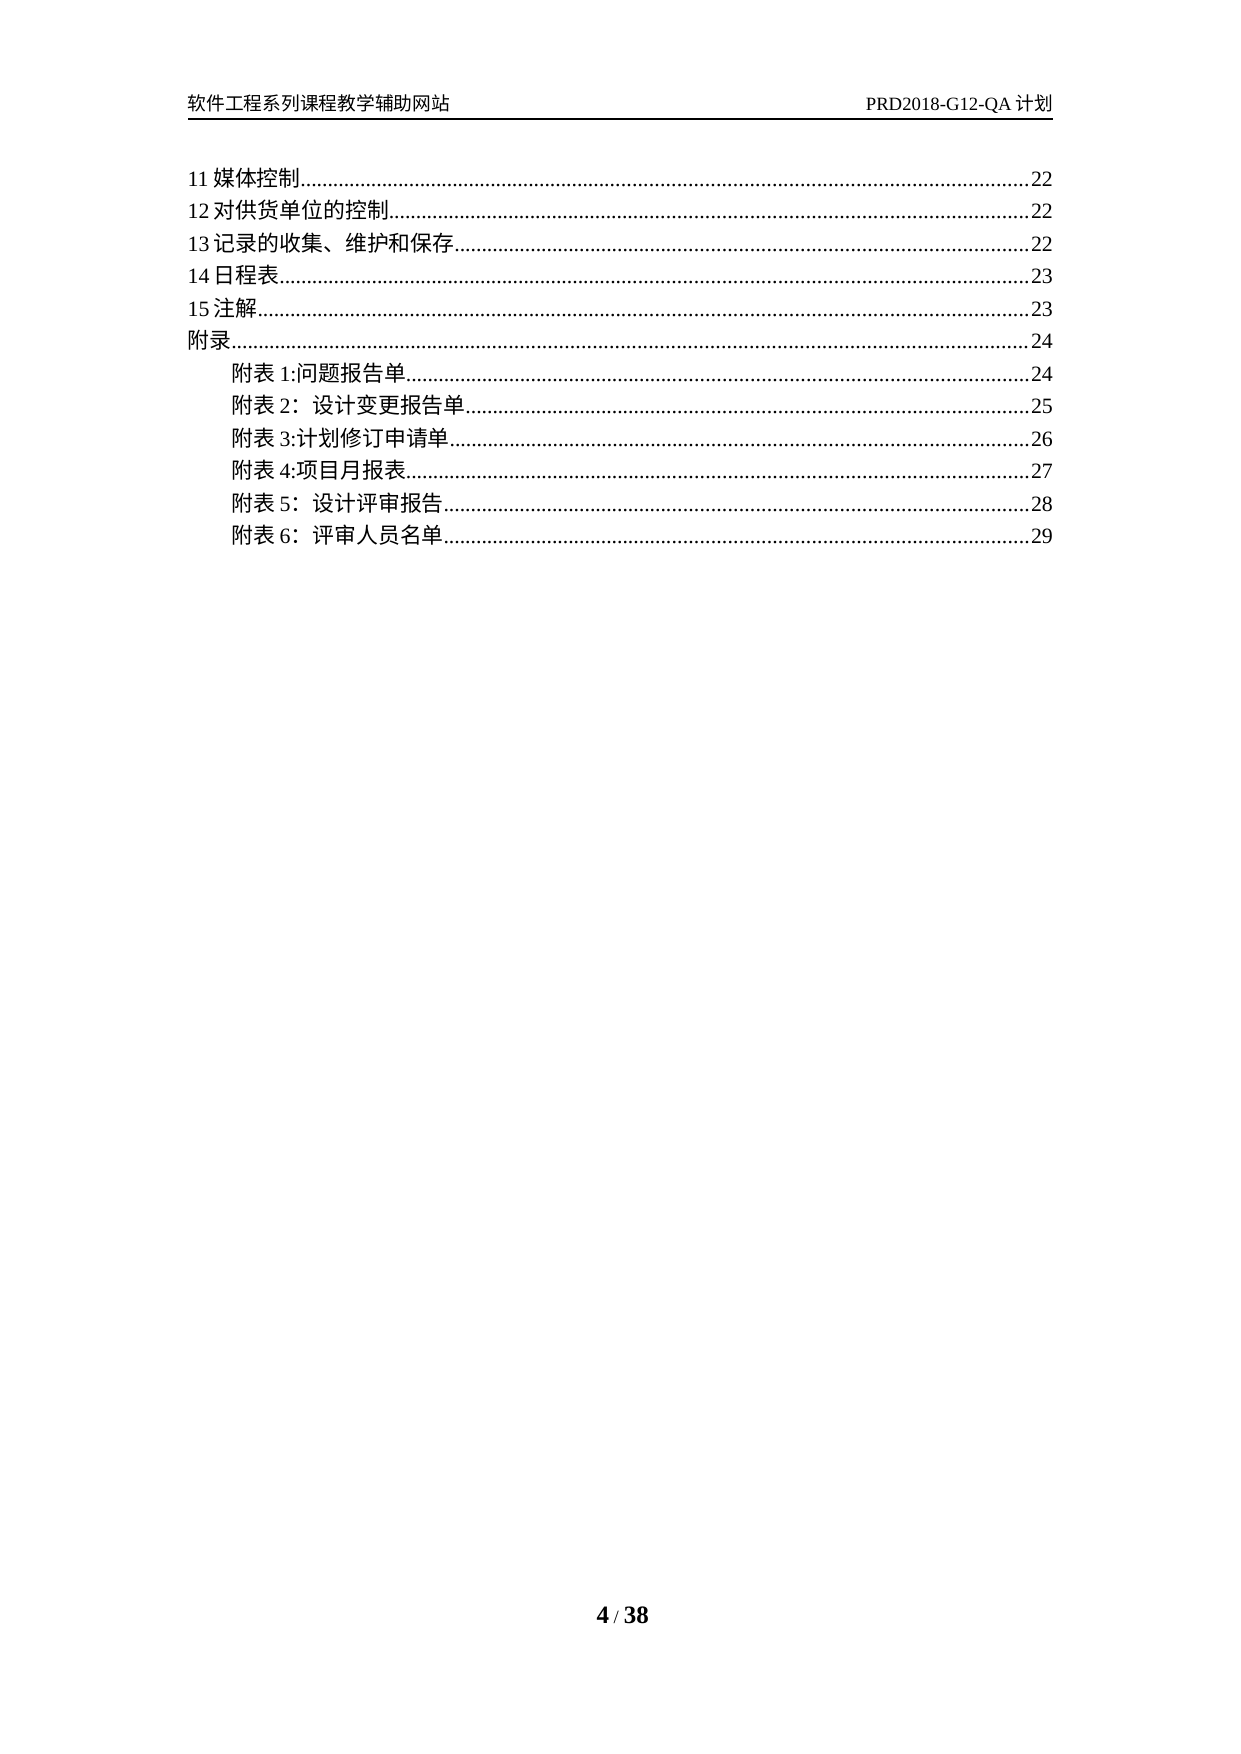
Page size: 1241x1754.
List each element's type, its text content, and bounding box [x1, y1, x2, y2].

text 附表1:问题报告单 24 [231, 355, 1053, 388]
text 14日程表 23 [187, 258, 1053, 290]
text 附表3:计划修订申请单 26 [231, 420, 1053, 453]
text 12对供货单位的控制 22 [187, 193, 1053, 225]
text 附表2：设计变更报告单 25 [231, 388, 1053, 420]
text 附表5：设计评审报告 28 [231, 485, 1053, 518]
text 附表4:项目月报表 27 [231, 453, 1053, 485]
text 11媒体控制 22 [187, 160, 1053, 193]
text 13记录的收集、维护和保存 22 [187, 225, 1053, 258]
text 附表6：评审人员名单 29 [231, 518, 1053, 550]
text 附录 24 [187, 323, 1053, 355]
text 15注解 23 [187, 290, 1053, 323]
